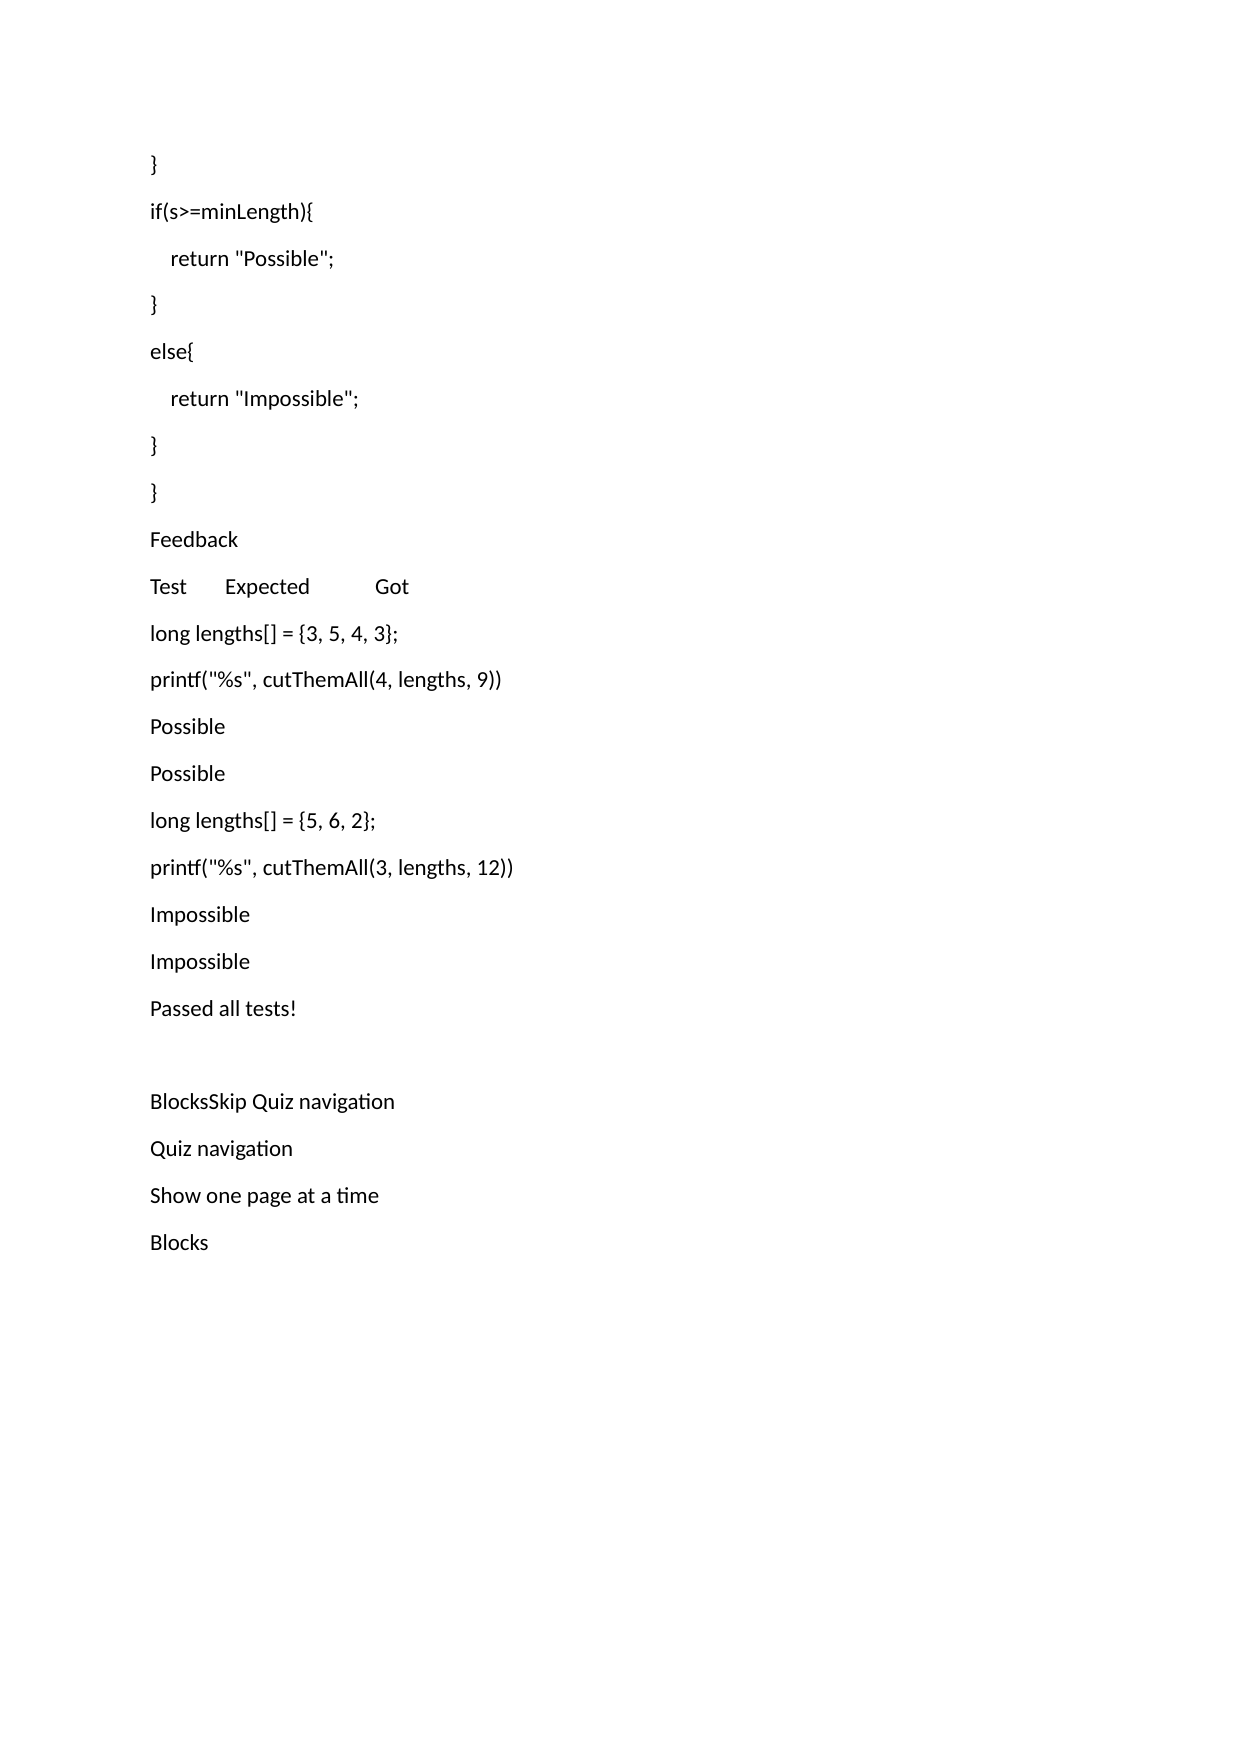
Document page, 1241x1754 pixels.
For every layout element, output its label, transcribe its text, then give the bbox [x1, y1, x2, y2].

text Show one page at a time [150, 1181, 1090, 1209]
text Impossible [150, 947, 1090, 975]
text if(s>=minLength){ [150, 197, 1090, 225]
text } [150, 478, 1090, 506]
text Impossible [150, 900, 1090, 928]
text Feedback [150, 525, 1090, 553]
text return "Possible"; [150, 244, 1090, 272]
text Test Expected Got [150, 572, 1090, 600]
text else{ [150, 337, 1090, 366]
text Possible [150, 712, 1090, 741]
text Passed all tests! [150, 994, 1090, 1022]
text return "Impossible"; [150, 384, 1090, 412]
text } [150, 431, 1090, 459]
text printf("%s", cutThemAll(3, lengths, 12)) [150, 853, 1090, 881]
text long lengths[] = {3, 5, 4, 3}; [150, 619, 1090, 647]
text printf("%s", cutThemAll(4, lengths, 9)) [150, 666, 1090, 694]
text BlocksSkip Quiz navigation [150, 1087, 1090, 1116]
text Quiz navigation [150, 1134, 1090, 1162]
text } [150, 150, 1090, 178]
text long lengths[] = {5, 6, 2}; [150, 806, 1090, 834]
text } [150, 291, 1090, 319]
text Blocks [150, 1228, 1090, 1256]
text Possible [150, 759, 1090, 787]
